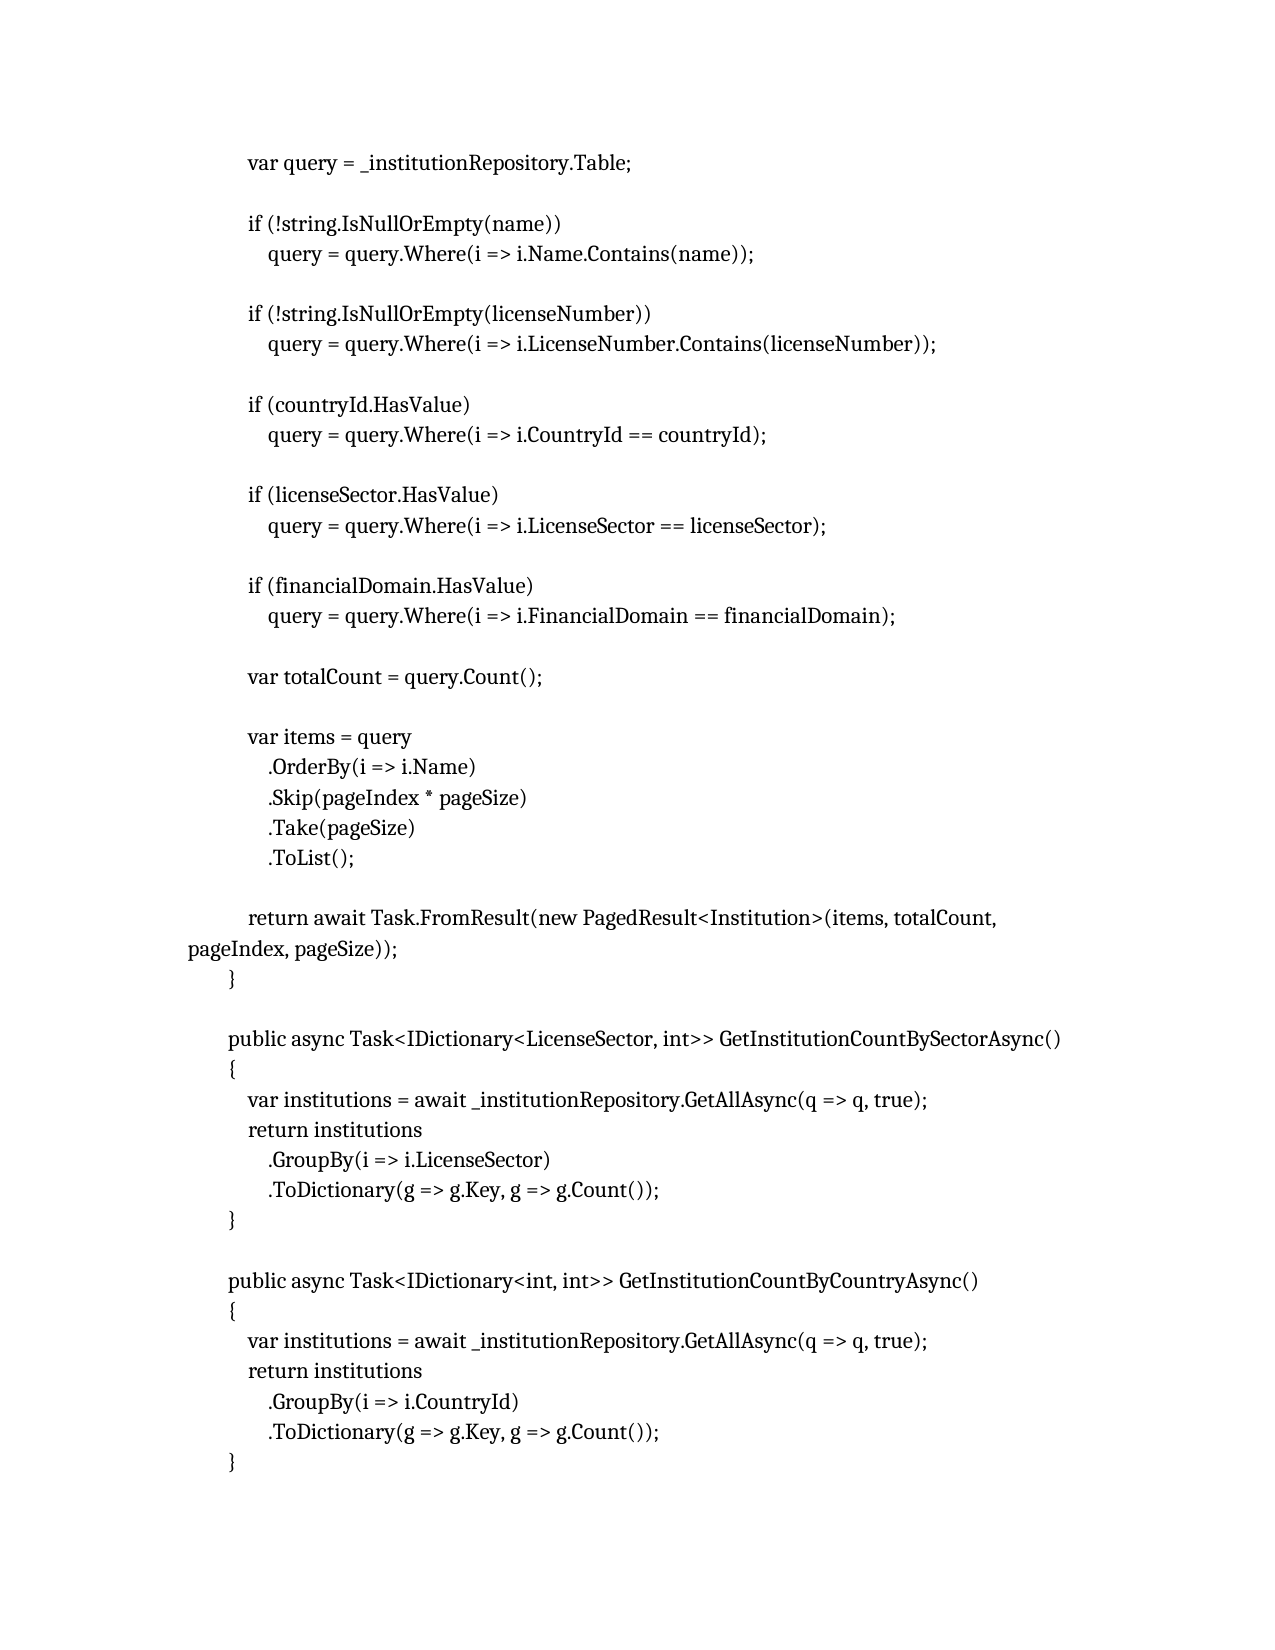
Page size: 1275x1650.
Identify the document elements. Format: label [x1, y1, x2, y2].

text [187, 150, 1087, 1475]
